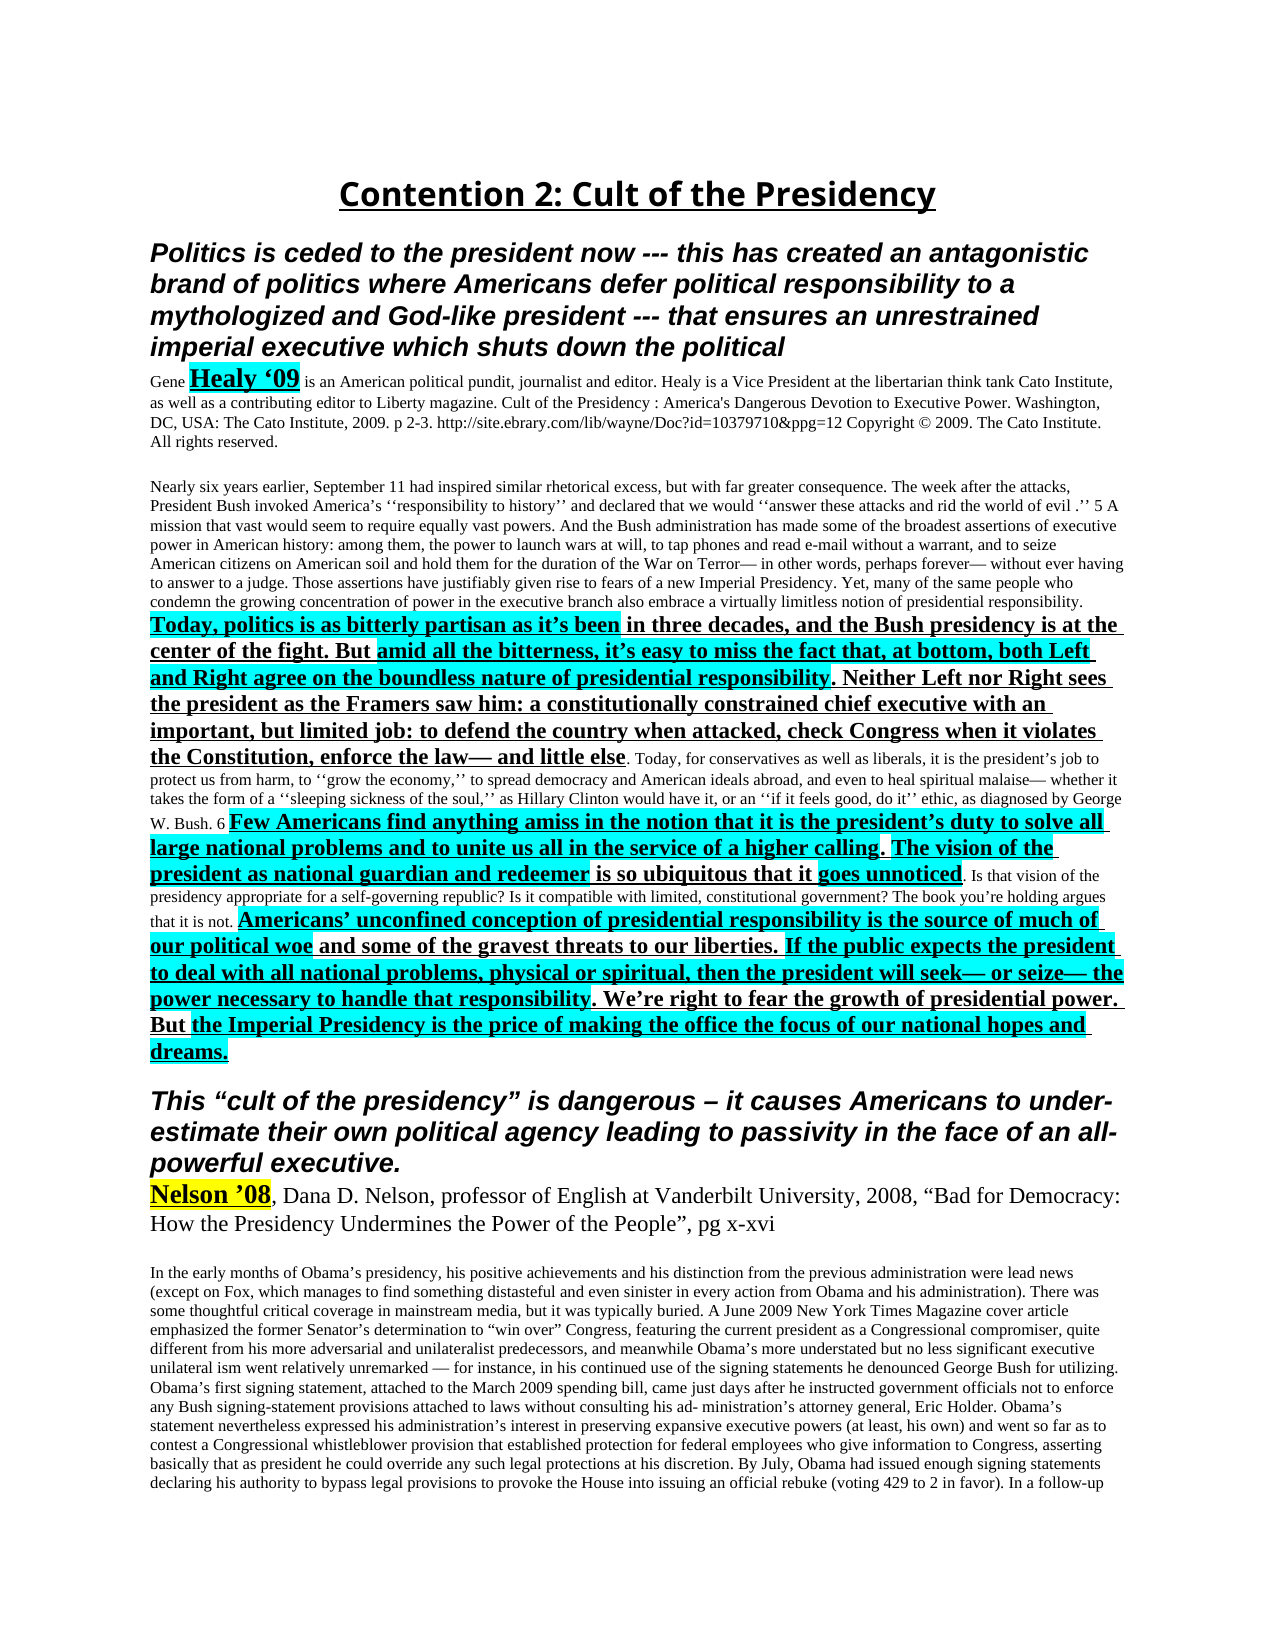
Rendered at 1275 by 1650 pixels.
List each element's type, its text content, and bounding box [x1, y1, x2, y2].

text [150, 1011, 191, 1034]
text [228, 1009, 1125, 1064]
text This “cult of the presidency” is dangerous – it causes Americans to under-estimate their own political agency leading to passivity in the face of an all-powerful executive. [150, 1085, 1125, 1179]
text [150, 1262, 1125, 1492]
text Nearly six years earlier, September 11 had inspired similar rhetorical excess, but with far greater consequence. The week after the attacks, President Bush invoked America’s ‘‘responsibility to history’’ and declared that we would ‘‘answer these attacks and rid the world of evil .’’ 5 A mission that vast would seem to require equally vast powers. And the Bush administration has made some of the broadest assertions of executive power in American history: among them, the power to launch wars at will, to tap phones and read e-mail without a warrant, and to seize American citizens on American soil and hold them for the duration of the War on Terror— in other words, perhaps forever— without ever having to answer to a judge. Those assertions have justifiably given rise to fears of a new Imperial Presidency. Yet, many of the same people who condemn the growing concentration of power in the executive branch also embrace a virtually limitless notion of presidential responsibility. Today, politics is as bitterly partisan as it’s been in three decades, and the Bush presidency is at the center of the fight. But amid all the bitterness, it’s easy to miss the fact that, at bottom, both Left and Right agree on the boundless nature of presidential responsibility. Neither Left nor Right sees the president as the Framers saw him: a constitutionally constrained chief executive with an important, but limited job: to defend the country when attacked, check Congress when it violates the Constitution, enforce the law— and little else. Today, for conservatives as well as liberals, it is the president’s job to protect us from harm, to ‘‘grow the economy,’’ to spread democracy and American ideals abroad, and even to heal spiritual malaise— whether it takes the form of a ‘‘sleeping sickness of the soul,’’ as Hillary Clinton would have it, or an ‘‘if it feels good, do it’’ ethic, as diagnosed by George W. Bush. 6 Few Americans find anything amiss in the notion that it is the president’s duty to solve all large national problems and to unite us all in the service of a higher calling. The vision of the president as national guardian and redeemer is so ubiquitous that it goes unnoticed. Is that vision of the presidency appropriate for a self-governing republic? Is it compatible with limited, constitutional government? The book you’re holding argues that it is not. Americans’ unconfined conception of presidential responsibility is the source of much of our political woe and some of the gravest threats to our liberties. If the public expects the president to deal with all national problems, physical or spiritual, then the president will seek— or seize— the power necessary to handle that responsibility. We’re right to fear the growth of presidential power. But the Imperial Presidency is the price of making the office the focus of our national hopes and dreams. [150, 477, 1125, 1008]
text Contention 2: Cult of the Presidency [150, 171, 1125, 216]
text Politics is ceded to the president now --- this has created an antagonistic brand of politics where Americans defer political responsibility to a mythologized and God-like president --- that ensures an unrestrained imperial executive which shuts down the political [150, 237, 1125, 362]
text Gene Healy ‘09 is an American political pundit, journalist and editor. Healy is a Vice President at the libertarian think tank Cato Institute, as well as a contributing editor to Liberty magazine. Cult of the Presidency : America's Dangerous Devotion to Executive Power. Washington, DC, USA: The Cato Institute, 2009. p 2-3. http://site.ebrary.com/lib/wayne/Doc?id=10379710&ppg=12 Copyright © 2009. The Cato Institute. All rights reserved. [150, 362, 1125, 451]
text Nelson ’08, Dana D. Nelson, professor of English at Vanderbilt University, 2008, “Bad for Democracy: How the Presidency Undermines the Power of the People”, pg x-xvi [150, 1179, 1125, 1236]
